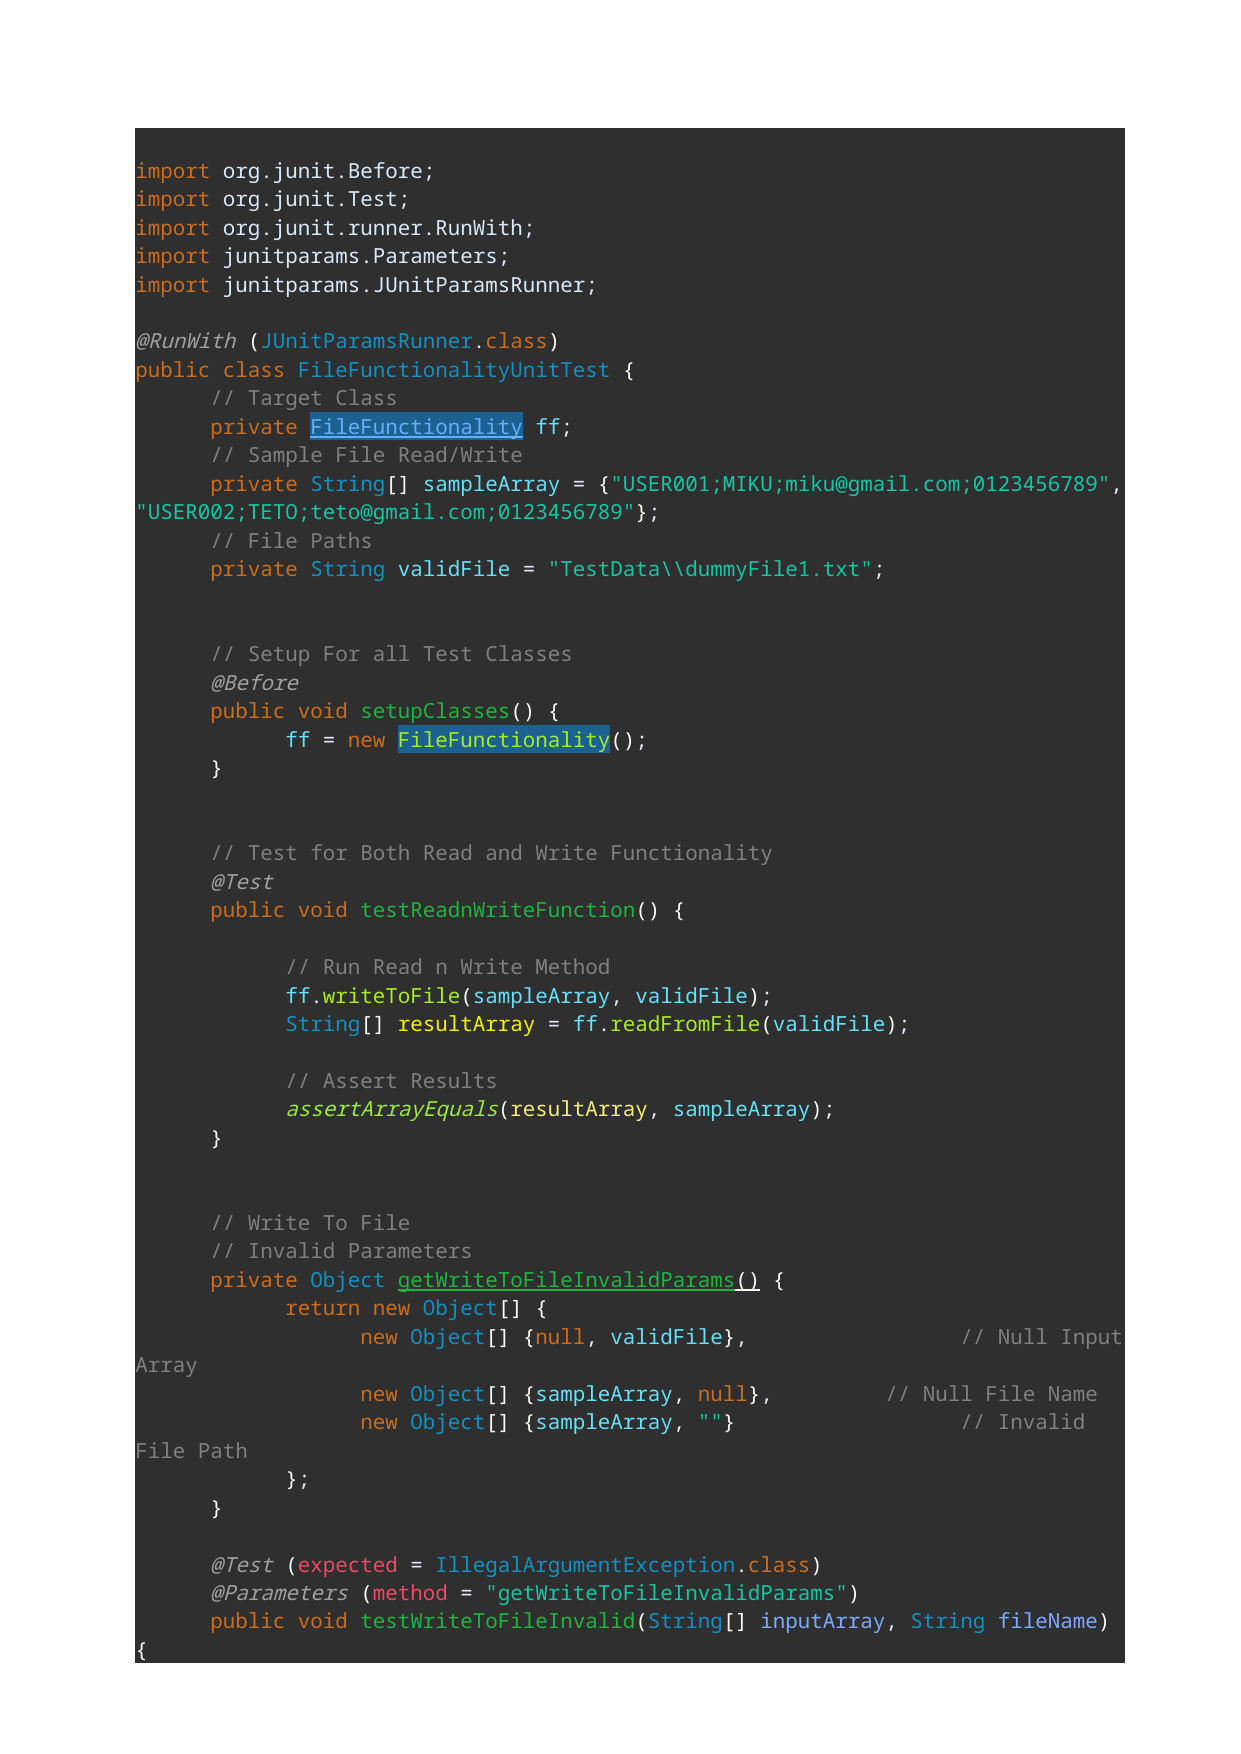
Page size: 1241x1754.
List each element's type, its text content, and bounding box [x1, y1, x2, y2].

text private String[] sampleArray = {"USER001;MIKU;miku@gmail.com;0123456789", "USER002;TETO;teto@gmail.com;0123456789"}; [135, 469, 1125, 526]
text private Object getWriteToFileInvalidParams() { [135, 1265, 1125, 1293]
text import org.junit.runner.RunWith; [135, 213, 1125, 241]
text import org.junit.Before; [135, 156, 1125, 184]
text new Object[] {sampleArray, null}, // Null File Name [135, 1379, 1125, 1407]
text import org.junit.Test; [135, 184, 1125, 213]
text String[] resultArray = ff.readFromFile(validFile); [135, 1009, 1125, 1038]
text // Assert Results [135, 1066, 1125, 1094]
text ff = new FileFunctionality(); [610, 725, 1125, 753]
text } [135, 1493, 1125, 1521]
text import junitparams.Parameters; [135, 241, 1125, 270]
text ff = new FileFunctionality(); [135, 725, 398, 753]
text // Run Read n Write Method [135, 952, 1125, 981]
text @Before [135, 668, 1125, 696]
text // Test for Both Read and Write Functionality [135, 838, 1125, 867]
text new Object[] {sampleArray, ""} // Invalid File Path [135, 1407, 1125, 1464]
text private FileFunctionality ff; [135, 412, 310, 440]
text @Parameters (method = "getWriteToFileInvalidParams") [135, 1578, 1125, 1607]
text return new Object[] { [135, 1293, 1125, 1322]
text public class FileFunctionalityUnitTest { [135, 355, 1125, 383]
text @Test (expected = IllegalArgumentException.class) [135, 1550, 1125, 1578]
text // Target Class [135, 383, 1125, 412]
text // File Paths [135, 526, 1125, 554]
text ff.writeToFile(sampleArray, validFile); [135, 981, 1125, 1009]
text private FileFunctionality ff; [523, 412, 1125, 440]
text import junitparams.JUnitParamsRunner; [135, 270, 1125, 298]
text // Sample File Read/Write [135, 440, 1125, 469]
text @Test [135, 867, 1125, 895]
text @RunWith (JUnitParamsRunner.class) [135, 327, 1125, 355]
text } [135, 753, 1125, 782]
text public void testWriteToFileInvalid(String[] inputArray, String fileName) { [135, 1607, 1125, 1663]
text private String validFile = "TestData\\dummyFile1.txt"; [135, 554, 1125, 583]
text public void testReadnWriteFunction() { [135, 895, 1125, 924]
text // Write To File [135, 1208, 1125, 1237]
text } [135, 1123, 1125, 1151]
text public void setupClasses() { [135, 696, 1125, 725]
text }; [135, 1464, 1125, 1493]
text new Object[] {null, validFile}, // Null Input Array [135, 1322, 1125, 1379]
text assertArrayEquals(resultArray, sampleArray); [135, 1094, 1125, 1123]
text // Invalid Parameters [135, 1237, 1125, 1265]
text // Setup For all Test Classes [135, 639, 1125, 668]
